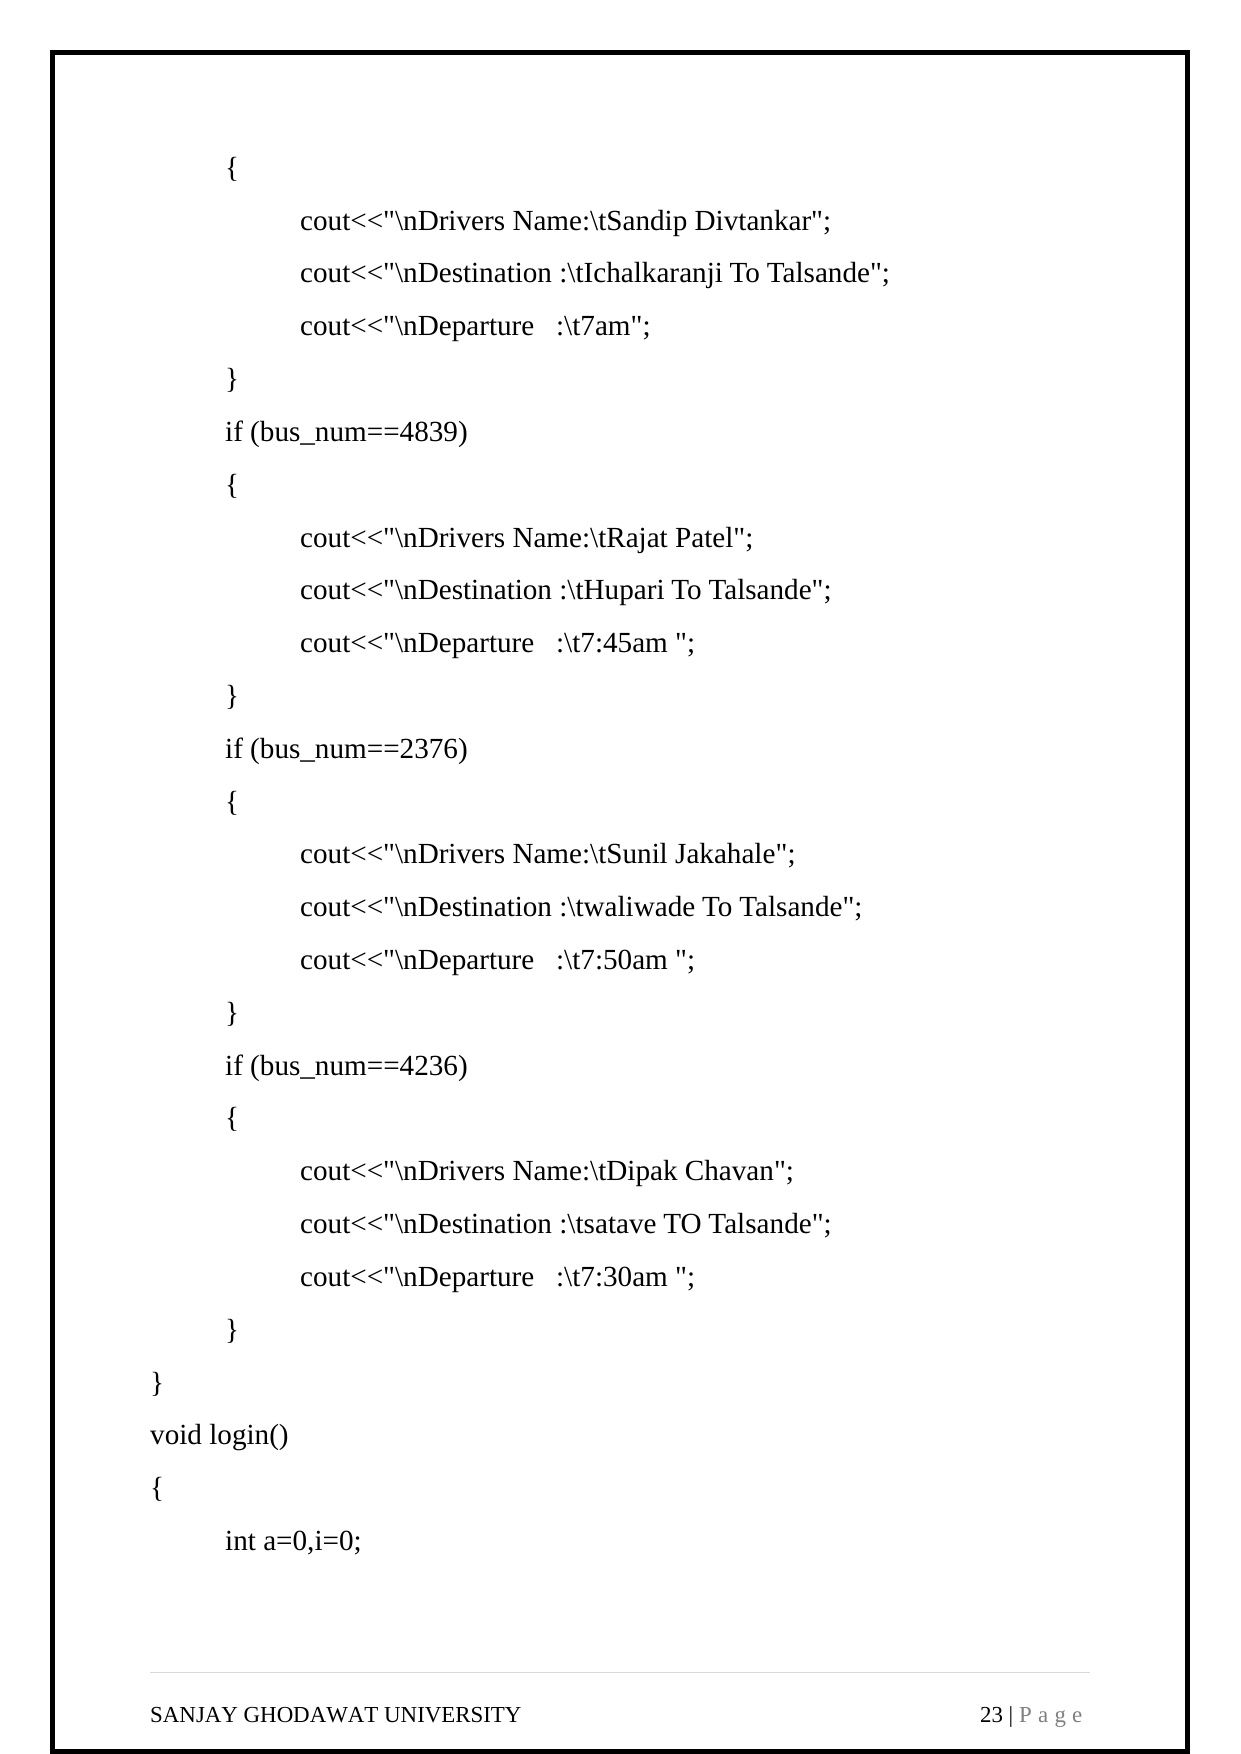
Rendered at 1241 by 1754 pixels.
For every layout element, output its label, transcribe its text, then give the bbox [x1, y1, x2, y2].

text if (bus_num==4839) [150, 414, 1090, 448]
text } [150, 361, 1090, 395]
text { [150, 1101, 1090, 1134]
text cout<<"\nDeparture :\t7:30am "; [150, 1259, 1090, 1293]
text cout<<"\nDeparture :\t7am"; [150, 308, 1090, 342]
text } [150, 678, 1090, 712]
text cout<<"\nDeparture :\t7:50am "; [150, 942, 1090, 976]
text } [150, 1312, 1090, 1345]
text cout<<"\nDeparture :\t7:45am "; [150, 625, 1090, 659]
text void login() [150, 1417, 1090, 1451]
text if (bus_num==2376) [150, 731, 1090, 764]
text cout<<"\nDrivers Name:\tRajat Patel"; [150, 520, 1090, 553]
text cout<<"\nDrivers Name:\tSandip Divtankar"; [150, 203, 1090, 236]
text { [150, 467, 1090, 500]
text cout<<"\nDestination :\tHupari To Talsande"; [150, 572, 1090, 606]
text { [150, 1470, 1090, 1504]
text { [150, 150, 1090, 183]
text cout<<"\nDrivers Name:\tSunil Jakahale"; [150, 837, 1090, 870]
text cout<<"\nDrivers Name:\tDipak Chavan"; [150, 1153, 1090, 1187]
text } [150, 1365, 1090, 1398]
text int a=0,i=0; [150, 1523, 1090, 1557]
text } [150, 995, 1090, 1028]
text cout<<"\nDestination :\tsatave TO Talsande"; [150, 1206, 1090, 1240]
text cout<<"\nDestination :\tIchalkaranji To Talsande"; [150, 256, 1090, 289]
text if (bus_num==4236) [150, 1048, 1090, 1081]
text cout<<"\nDestination :\twaliwade To Talsande"; [150, 889, 1090, 923]
text { [150, 784, 1090, 817]
